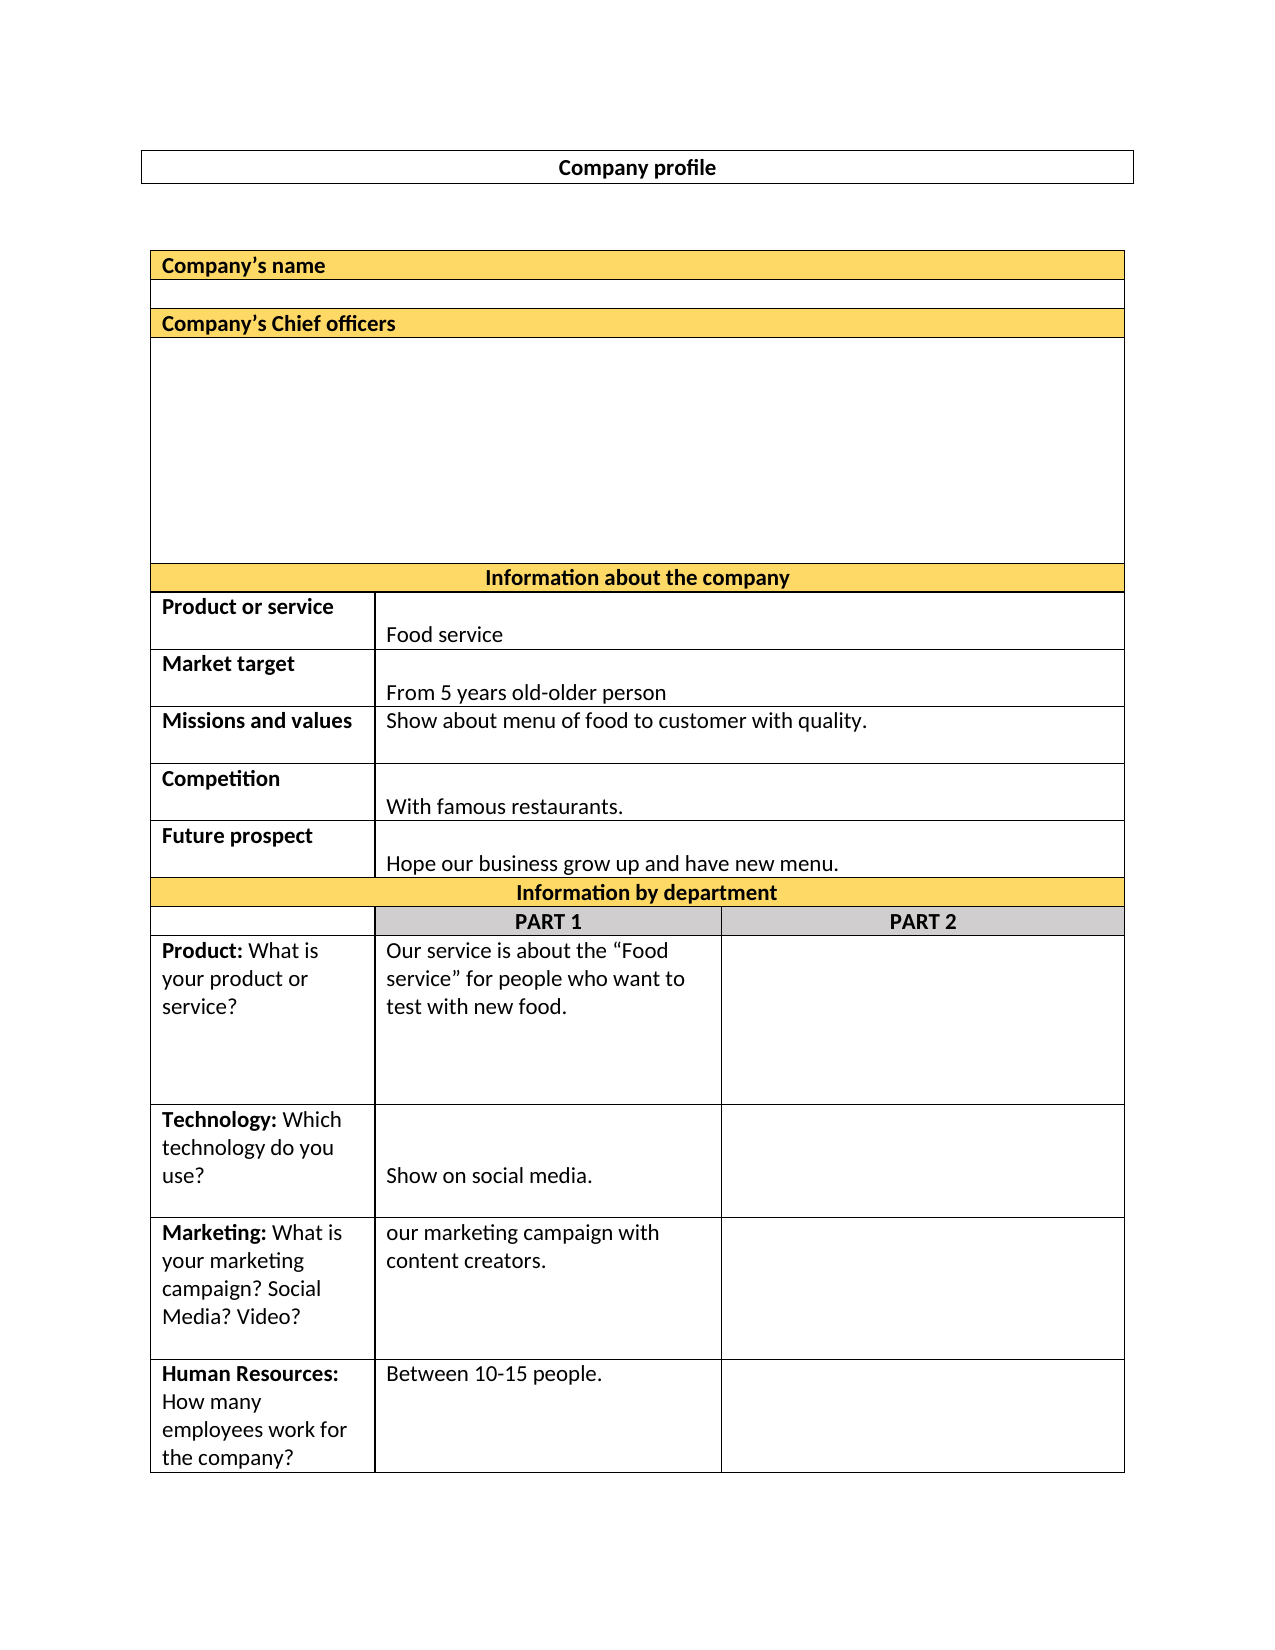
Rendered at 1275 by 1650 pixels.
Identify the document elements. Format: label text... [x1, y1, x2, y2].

table_cell our marketing campaign with content creators. [376, 1218, 721, 1358]
table_cell Marketing: What is your marketing campaign? Social Media? Video? [151, 1218, 374, 1358]
table_cell Information by department [151, 878, 1124, 906]
table_cell From 5 years old-older person [376, 650, 1124, 706]
table_cell [722, 936, 1124, 1104]
table_cell Show on social media. [376, 1105, 721, 1217]
table_cell [151, 338, 1124, 562]
table_cell Company’s Chief officers [151, 309, 1124, 337]
table_cell Hope our business grow up and have new menu. [376, 821, 1124, 877]
table_cell PART 1 [376, 907, 721, 935]
table_cell [151, 280, 1124, 308]
table_cell [722, 1360, 1124, 1472]
table_cell Information about the company [151, 564, 1124, 591]
table_cell Missions and values [151, 707, 374, 763]
table_cell Human Resources: How many employees work for the company? [151, 1360, 374, 1472]
table_cell Our service is about the “Food service” for people who want to test with new food. [376, 936, 721, 1104]
table_cell Future prospect [151, 821, 374, 877]
table_cell [722, 1218, 1124, 1358]
table_cell [722, 1105, 1124, 1217]
text Company profile [142, 151, 1133, 183]
table_cell Product: What is your product or service? [151, 936, 374, 1104]
table_cell Competition [151, 764, 374, 820]
table_cell With famous restaurants. [376, 764, 1124, 820]
table_header Company’s name [151, 251, 1124, 279]
table_cell Market target [151, 650, 374, 706]
table_cell Between 10-15 people. [376, 1360, 721, 1472]
table_cell Show about menu of food to customer with quality. [376, 707, 1124, 763]
table_cell PART 2 [722, 907, 1124, 935]
table_cell [151, 907, 374, 935]
table_cell Product or service [151, 593, 374, 648]
table_cell Food service [376, 593, 1124, 648]
table_cell Technology: Which technology do you use? [151, 1105, 374, 1217]
